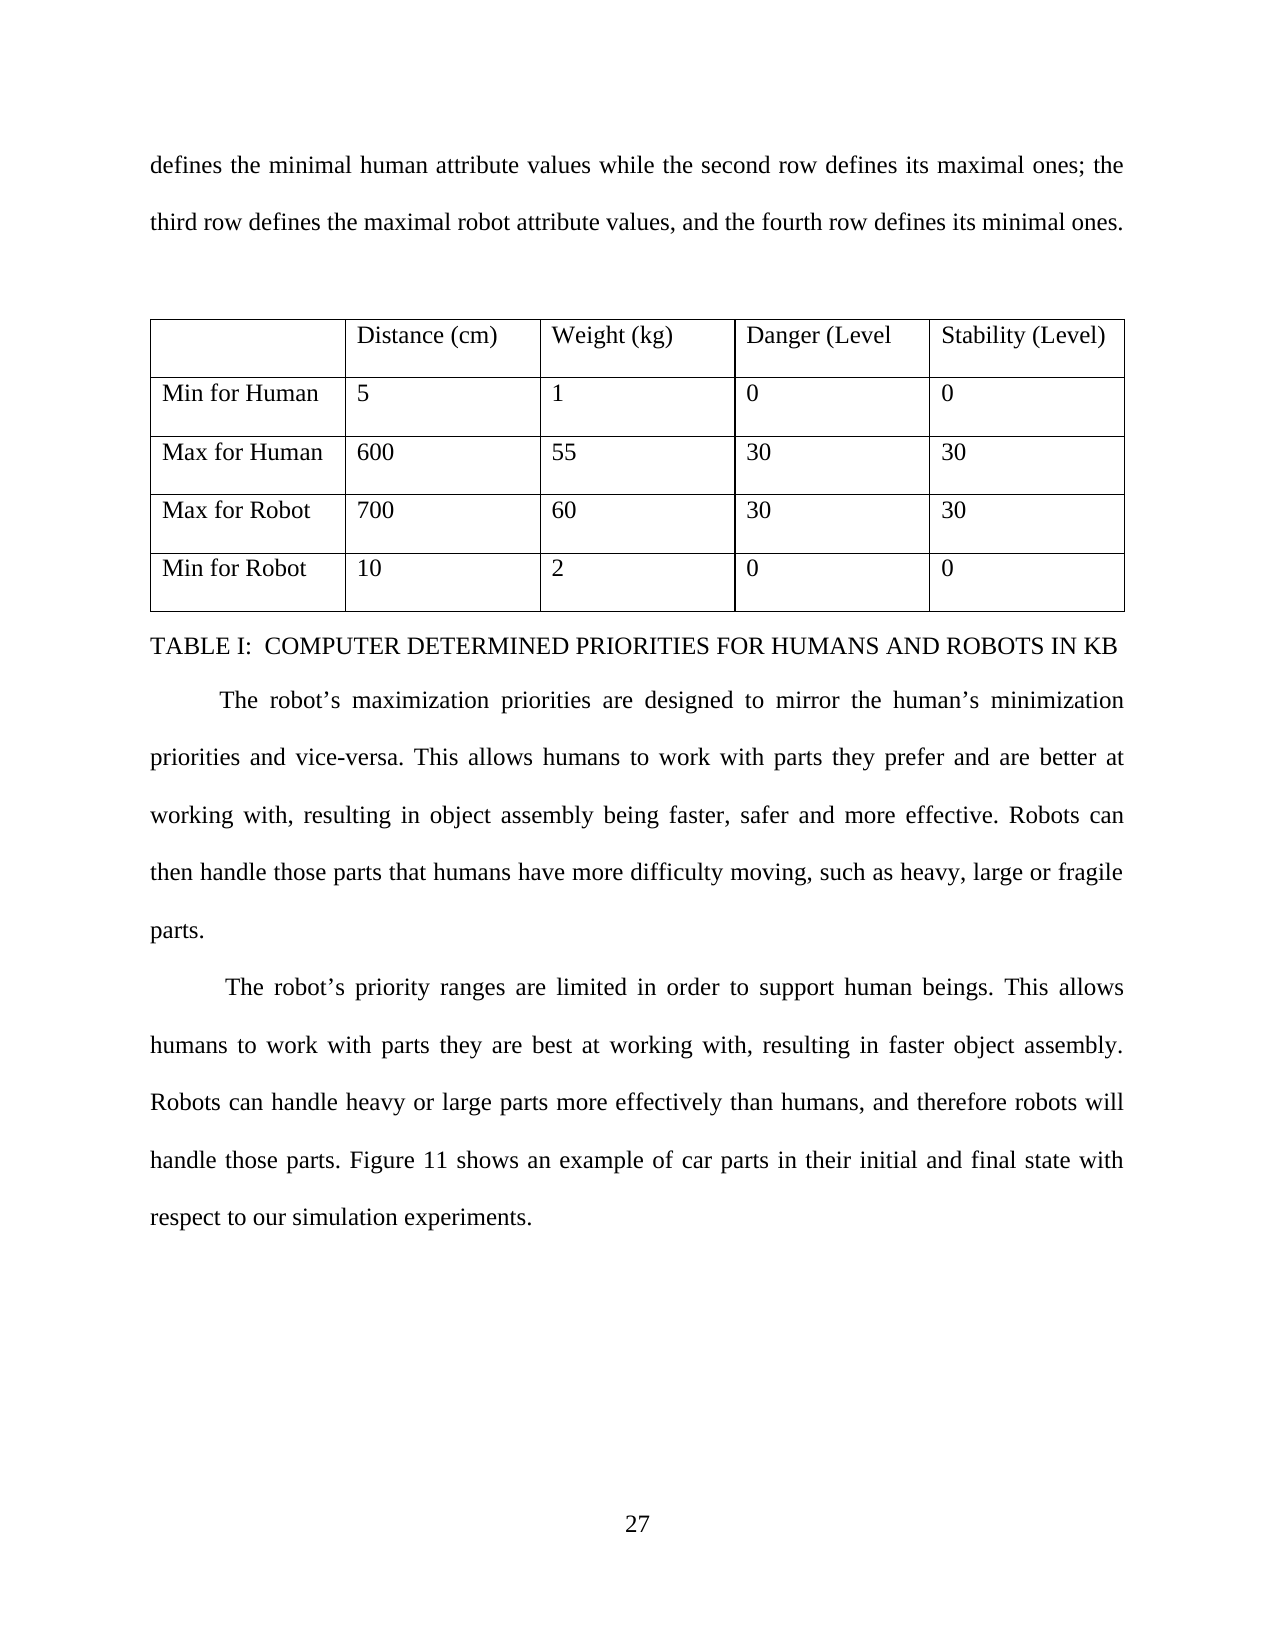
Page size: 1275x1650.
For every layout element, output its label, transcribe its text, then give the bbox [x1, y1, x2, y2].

text The robot’s maximization priorities are designed to mirror the human’s minimization priorities and vice-versa. This allows humans to work with parts they prefer and are better at working with, resulting in object assembly being faster, safer and more effective. Robots can then handle those parts that humans have more difficulty moving, such as heavy, large or fragile parts. [150, 685, 1125, 944]
table_cell 10 [346, 554, 540, 611]
table_cell 0 [930, 554, 1124, 611]
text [150, 150, 1125, 236]
table_cell 0 [930, 378, 1124, 436]
table_cell 600 [346, 437, 540, 494]
table_header [151, 320, 345, 377]
table_cell 30 [930, 437, 1124, 494]
table_cell 5 [346, 378, 540, 436]
text The robot’s priority ranges are limited in order to support human beings. This allows humans to work with parts they are best at working with, resulting in faster object assembly. Robots can handle heavy or large parts more effectively than humans, and therefore robots will handle those parts. Figure 11 shows an example of car parts in their initial and final state with respect to our simulation experiments. [150, 972, 1125, 1231]
table_header Distance (cm) [346, 320, 540, 377]
table_cell 0 [736, 378, 929, 436]
table_cell Min for Robot [151, 554, 345, 611]
table_cell 700 [346, 495, 540, 552]
table_cell 0 [736, 554, 929, 611]
table_cell 1 [541, 378, 734, 436]
table_header Weight (kg) [541, 320, 734, 377]
table_header Stability (Level) [930, 320, 1124, 377]
title TABLE I: COMPUTER DETERMINED PRIORITIES FOR HUMANS AND ROBOTS IN KB [150, 631, 1125, 660]
table_cell 55 [541, 437, 734, 494]
table_cell 60 [541, 495, 734, 552]
table_cell Max for Robot [151, 495, 345, 552]
table_cell Min for Human [151, 378, 345, 436]
table_cell 30 [930, 495, 1124, 552]
table_cell Max for Human [151, 437, 345, 494]
table_header Danger (Level [736, 320, 929, 377]
table_cell 30 [736, 437, 929, 494]
table_cell 2 [541, 554, 734, 611]
table_cell 30 [736, 495, 929, 552]
